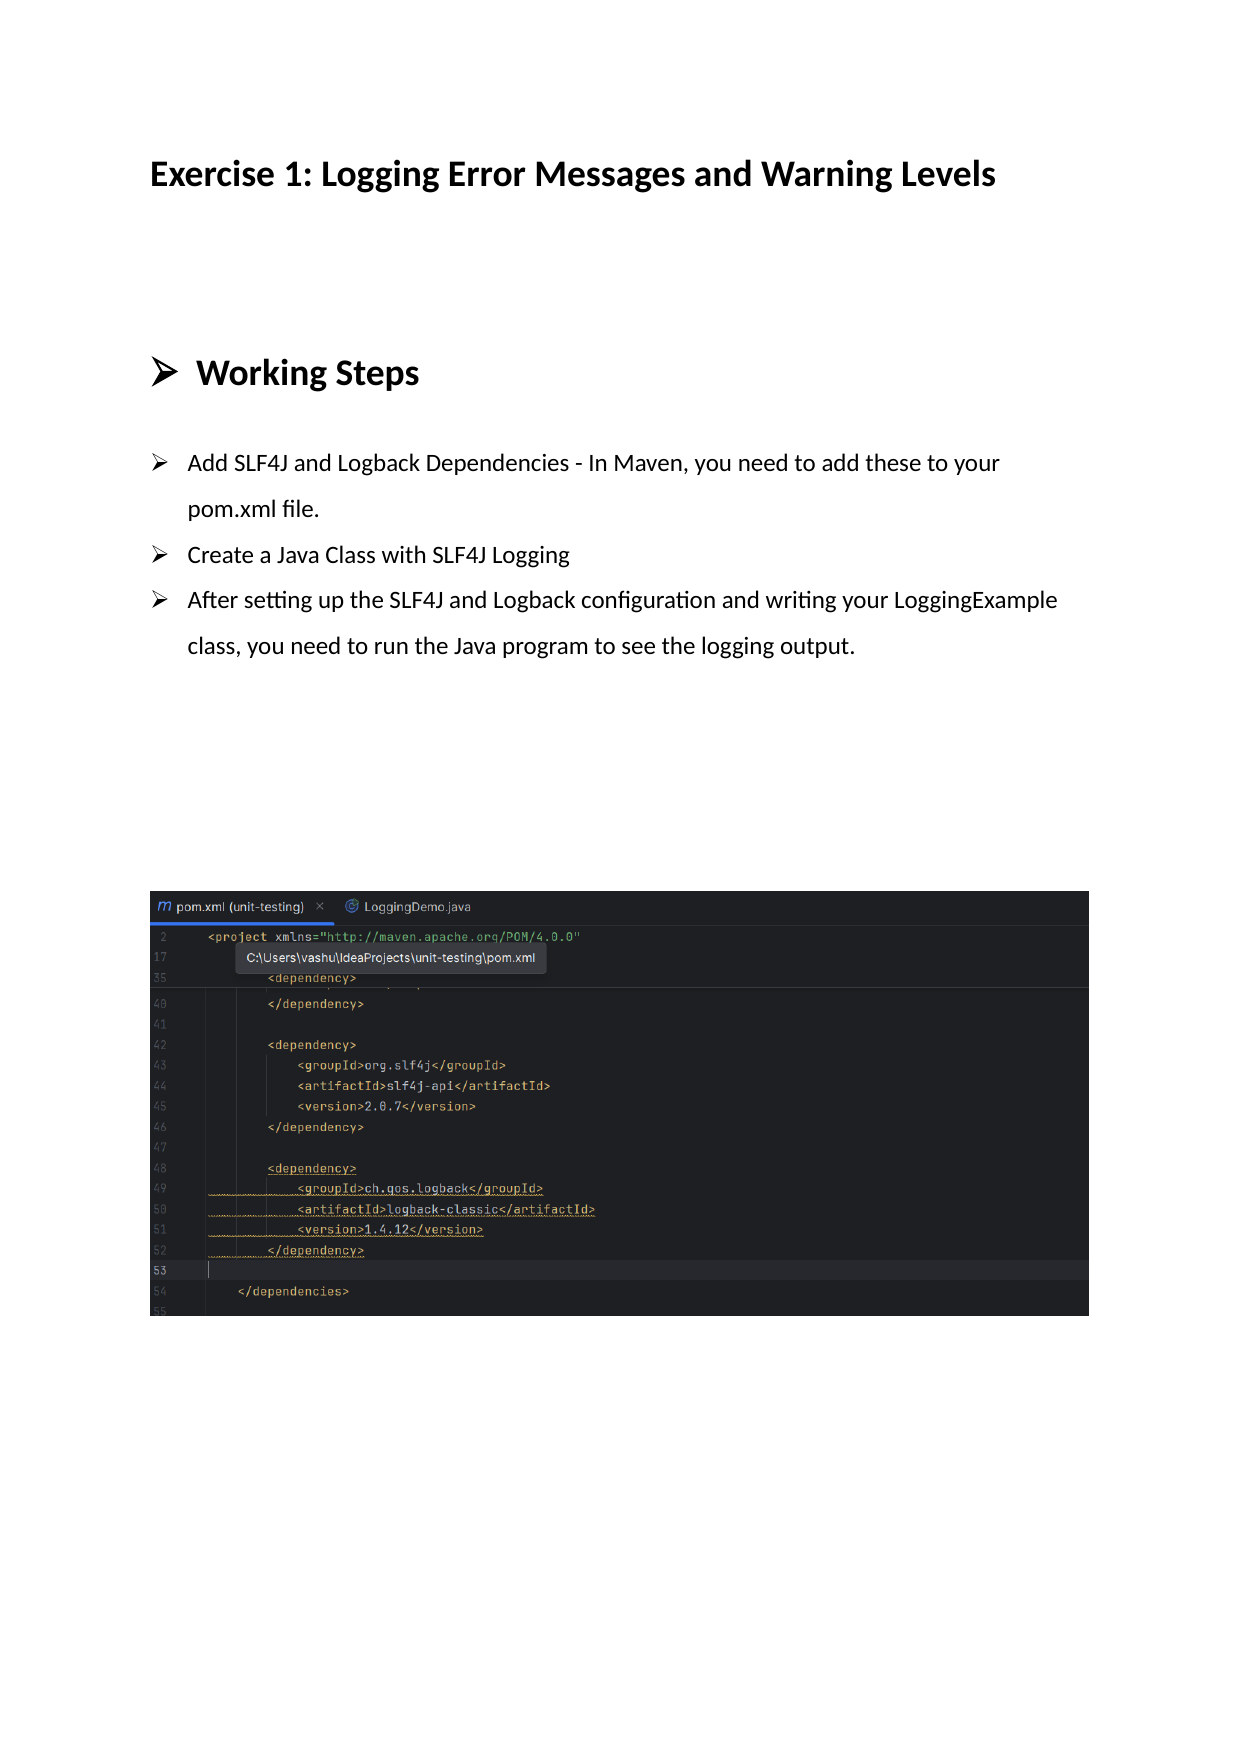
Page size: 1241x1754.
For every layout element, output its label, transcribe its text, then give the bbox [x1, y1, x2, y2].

picture [150, 891, 1089, 1316]
list Add SLF4J and Logback Dependencies - In Maven, you need to add these to your pom.xml file. [150, 447, 1090, 524]
list After setting up the SLF4J and Logback configuration and writing your LoggingExample class, you need to run the Java program to see the logging output. [150, 584, 1090, 661]
list Working Steps [150, 348, 1090, 394]
list Create a Java Class with SLF4J Logging [150, 539, 1090, 569]
text Exercise 1: Logging Error Messages and Warning Levels [150, 150, 1090, 196]
